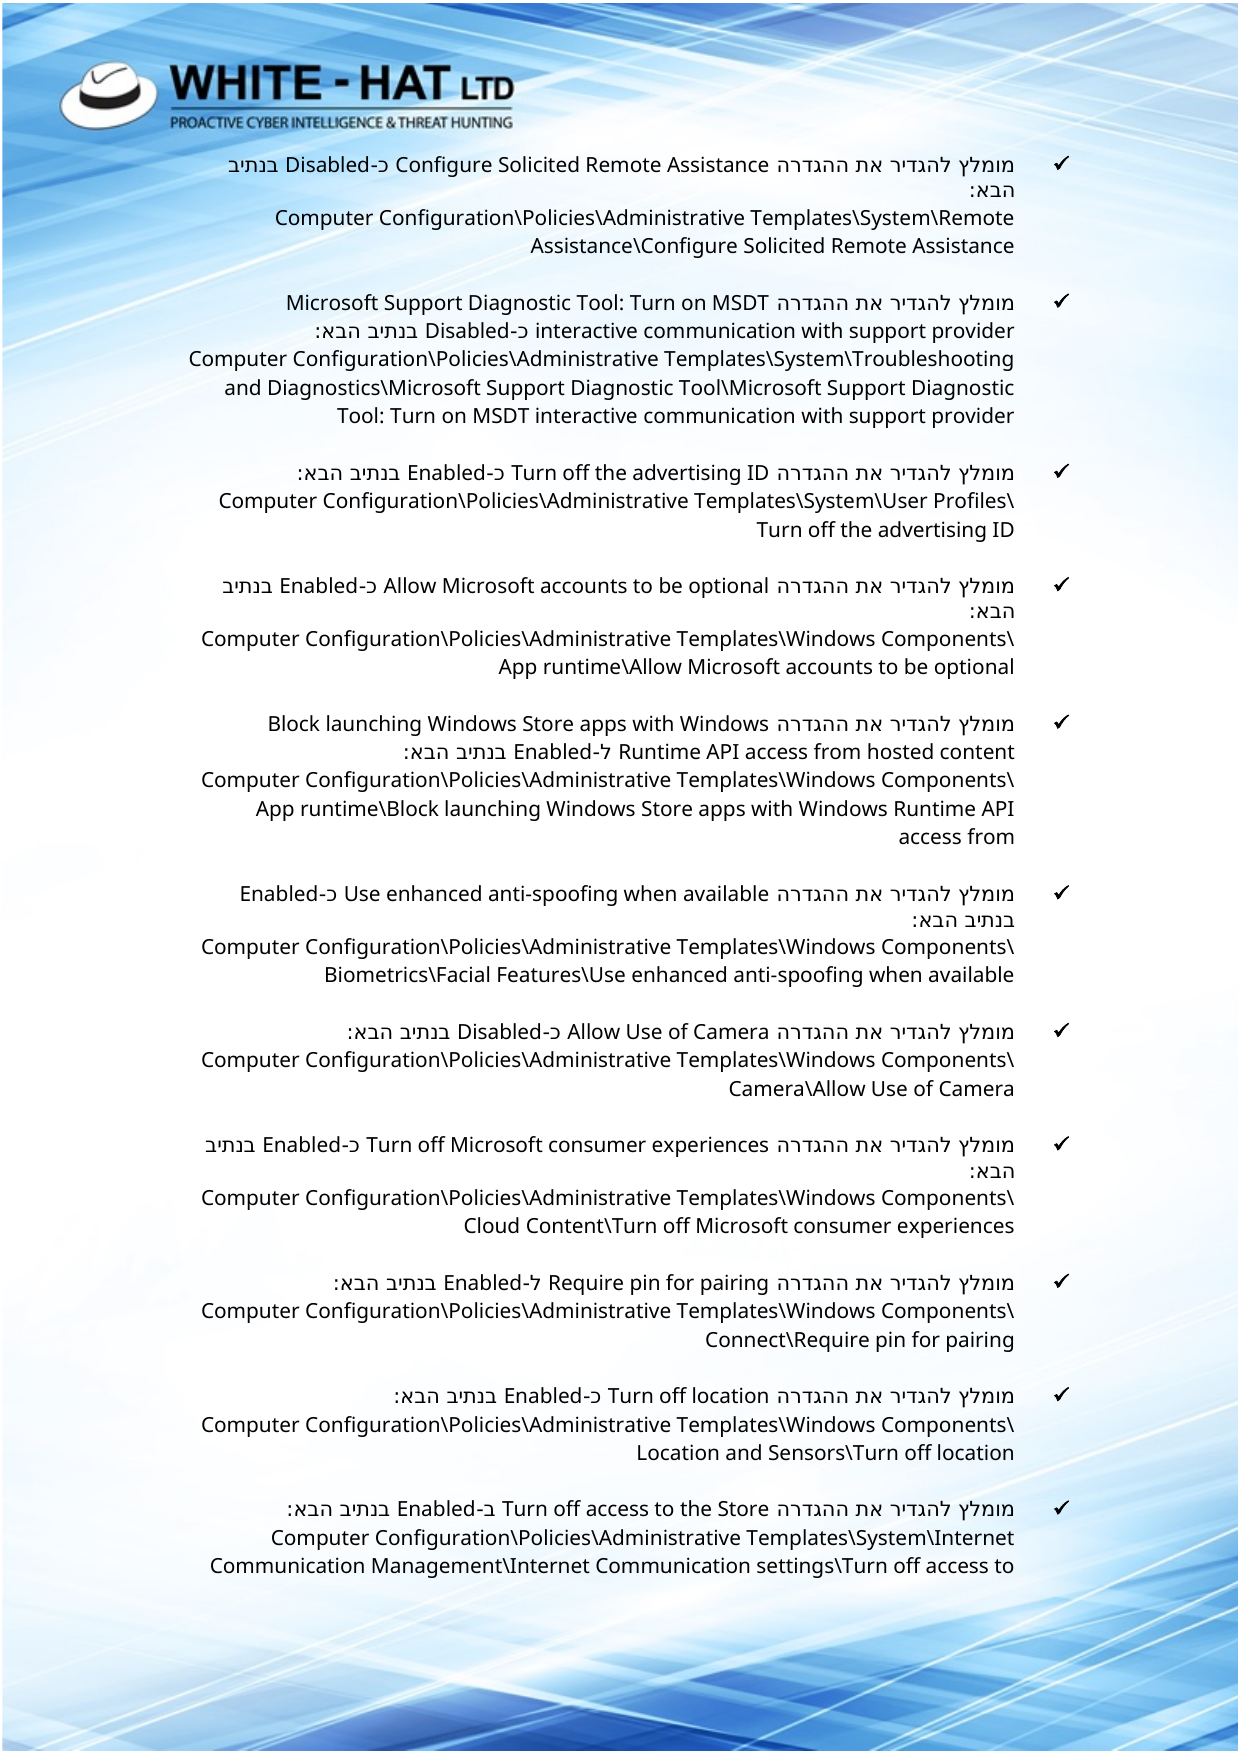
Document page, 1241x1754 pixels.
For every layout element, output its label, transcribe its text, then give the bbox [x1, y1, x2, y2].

list מומלץ להגדיר את ההגדרה Configure Solicited Remote Assistance כ-Disabled בנתיב הבא: Computer Configuration\Policies\Administrative Templates\System\Remote Assistance\Configure Solicited Remote Assistance [187, 150, 1053, 288]
list מומלץ להגדיר את ההגדרה Turn off Microsoft consumer experiences כ-Enabled בנתיב הבא: Computer Configuration\Policies\Administrative Templates\Windows Components\Cloud Content\Turn off Microsoft consumer experiences [187, 1130, 1053, 1268]
list מומלץ להגדיר את ההגדרה Allow Microsoft accounts to be optional כ-Enabled בנתיב הבא: Computer Configuration\Policies\Administrative Templates\Windows Components\App runtime\Allow Microsoft accounts to be optional [187, 571, 1053, 709]
list מומלץ להגדיר את ההגדרה Turn off the advertising ID כ-Enabled בנתיב הבא: Computer Configuration\Policies\Administrative Templates\System\User Profiles\Turn off the advertising ID [187, 458, 1053, 571]
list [187, 1494, 1053, 1580]
list מומלץ להגדיר את ההגדרה Block launching Windows Store apps with Windows Runtime API access from hosted content ל-Enabled בנתיב הבא: Computer Configuration\Policies\Administrative Templates\Windows Components\App runtime\Block launching Windows Store apps with Windows Runtime API access from [187, 709, 1053, 851]
picture [2, 3, 1238, 1751]
list מומלץ להגדיר את ההגדרה Microsoft Support Diagnostic Tool: Turn on MSDT interactive communication with support provider כ-Disabled בנתיב הבא: Computer Configuration\Policies\Administrative Templates\System\Troubleshooting and Diagnostics\Microsoft Support Diagnostic Tool\Microsoft Support Diagnostic Tool: Turn on MSDT interactive communication with support provider [187, 288, 1053, 458]
list מומלץ להגדיר את ההגדרה Allow Use of Camera כ-Disabled בנתיב הבא: Computer Configuration\Policies\Administrative Templates\Windows Components\Camera\Allow Use of Camera [187, 1017, 1053, 1130]
list מומלץ להגדיר את ההגדרה Require pin for pairing ל-Enabled בנתיב הבא: Computer Configuration\Policies\Administrative Templates\Windows Components\Connect\Require pin for pairing [187, 1268, 1053, 1381]
list מומלץ להגדיר את ההגדרה Use enhanced anti-spoofing when available כ-Enabled בנתיב הבא: Computer Configuration\Policies\Administrative Templates\Windows Components\Biometrics\Facial Features\Use enhanced anti-spoofing when available [187, 879, 1053, 1017]
list מומלץ להגדיר את ההגדרה Turn off location כ-Enabled בנתיב הבא: Computer Configuration\Policies\Administrative Templates\Windows Components\Location and Sensors\Turn off location [187, 1381, 1053, 1494]
